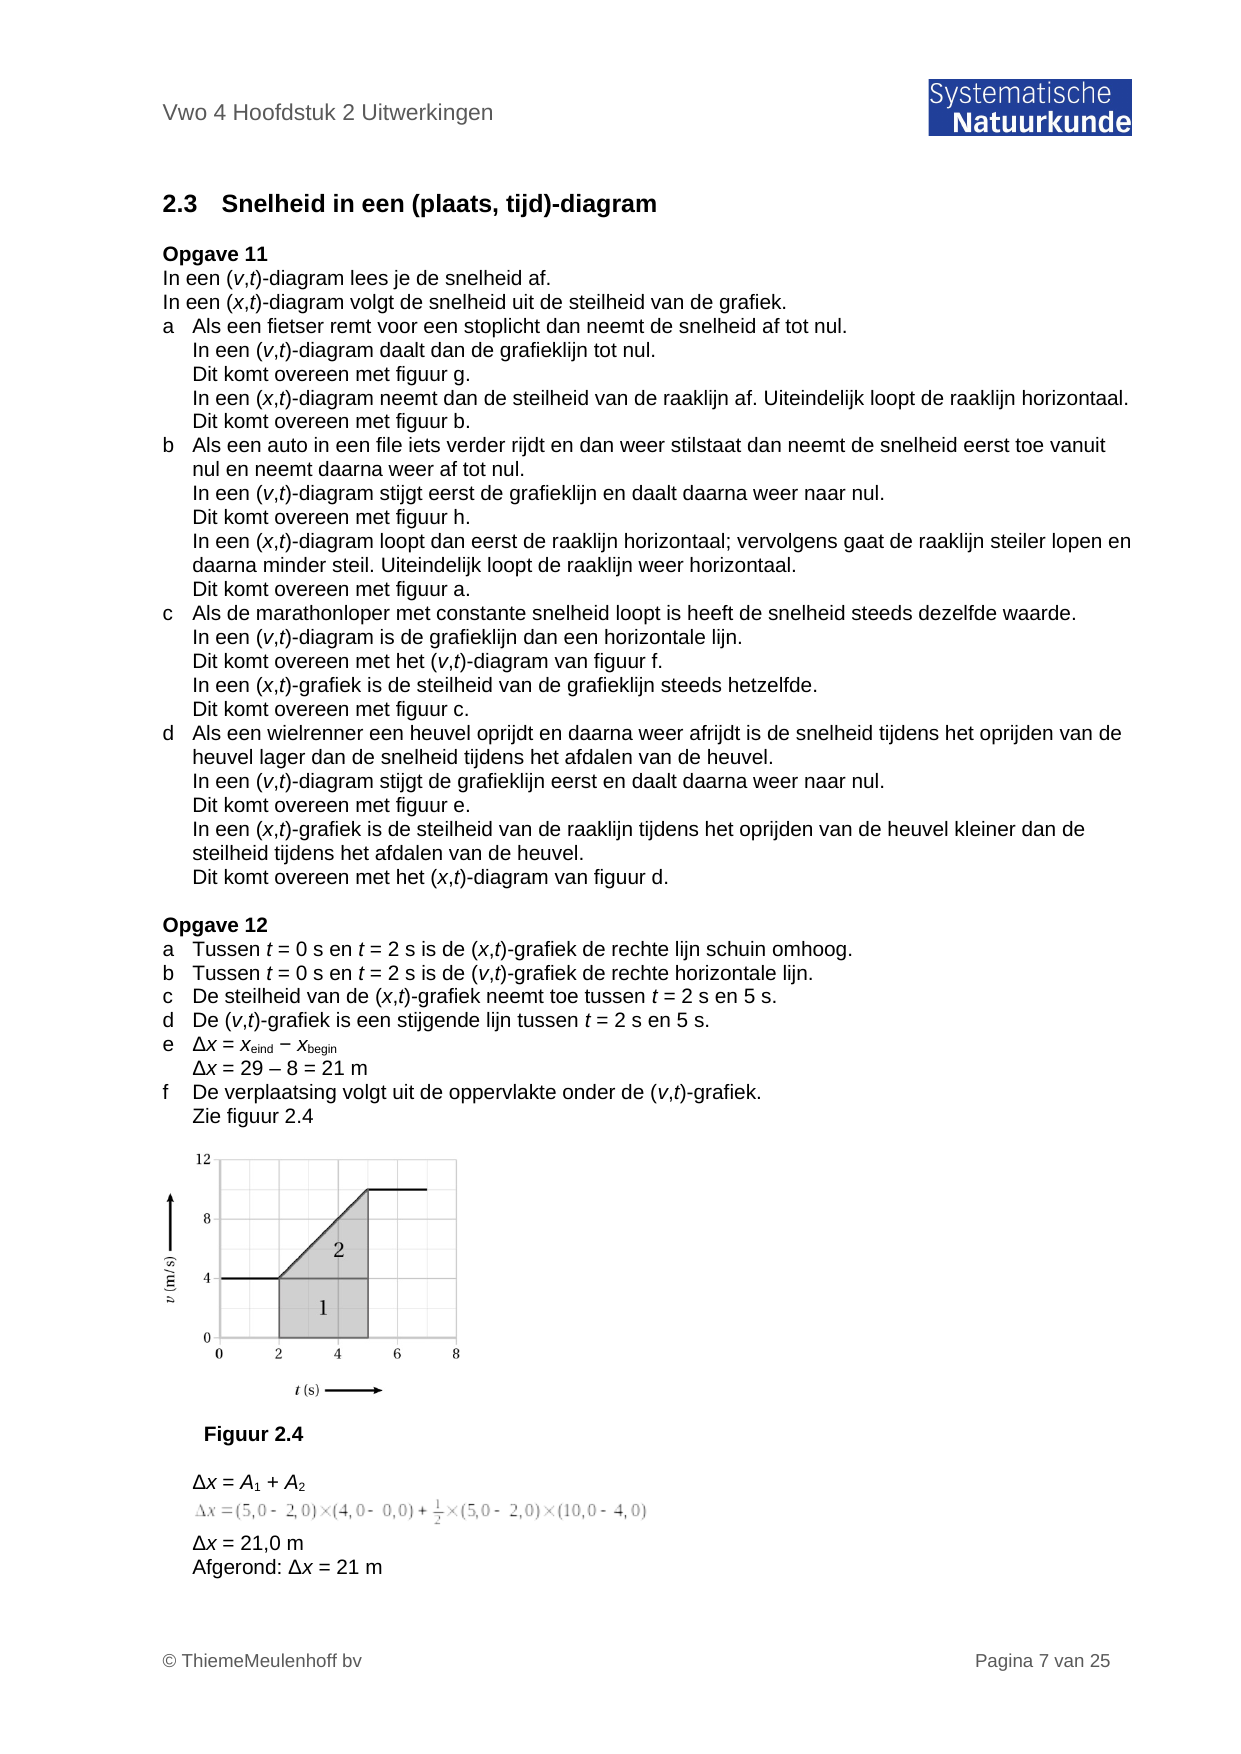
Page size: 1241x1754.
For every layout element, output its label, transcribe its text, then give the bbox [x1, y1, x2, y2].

text Dit komt overeen met figuur e. [162, 793, 1137, 817]
text In een (x,t)-diagram volgt de snelheid uit de steilheid van de grafiek. [162, 289, 1137, 313]
text Dit komt overeen met figuur c. [162, 697, 1137, 721]
text Zie figuur 2.4 [162, 1104, 1137, 1128]
text In een (v,t)-diagram lees je de snelheid af. [162, 266, 1137, 289]
text 2.3 Snelheid in een (plaats, tijd)-diagram [162, 189, 1137, 218]
text e Δx = xeind − xbegin [162, 1032, 1137, 1056]
text Dit komt overeen met het (v,t)-diagram van figuur f. [162, 649, 1137, 673]
text b Als een auto in een file iets verder rijdt en dan weer stilstaat dan neemt de snelheid eerst toe vanuit nul en neemt daarna weer af tot nul. [162, 433, 1137, 481]
text Δx = 21,0 m [162, 1531, 1137, 1555]
text Δx = A1 + A2 [162, 1469, 1137, 1493]
text b Tussen t = 0 s en t = 2 s is de (v,t)-grafiek de rechte horizontale lijn. [162, 960, 1137, 984]
text Dit komt overeen met het (x,t)-diagram van figuur d. [162, 864, 1137, 888]
picture [162, 1152, 460, 1398]
text In een (x,t)-grafiek is de steilheid van de grafieklijn steeds hetzelfde. [162, 673, 1137, 697]
text Dit komt overeen met figuur g. [162, 361, 1137, 385]
text a Tussen t = 0 s en t = 2 s is de (x,t)-grafiek de rechte lijn schuin omhoog. [162, 936, 1137, 960]
text In een (v,t)-diagram stijgt eerst de grafieklijn en daalt daarna weer naar nul. [162, 481, 1137, 505]
text d Als een wielrenner een heuvel oprijdt en daarna weer afrijdt is de snelheid tijdens het oprijden van de heuvel lager dan de snelheid tijdens het afdalen van de heuvel. [162, 721, 1137, 769]
text Dit komt overeen met figuur b. [162, 409, 1137, 433]
text Figuur 2.4 [162, 1422, 1137, 1446]
text Opgave 12 [162, 912, 1137, 936]
text f De verplaatsing volgt uit de oppervlakte onder de (v,t)-grafiek. [162, 1080, 1137, 1104]
text In een (x,t)-diagram neemt dan de steilheid van de raaklijn af. Uiteindelijk loopt de raaklijn horizontaal. [192, 385, 1137, 409]
text a Als een fietser remt voor een stoplicht dan neemt de snelheid af tot nul. [162, 313, 1137, 337]
text In een (x,t)-grafiek is de steilheid van de raaklijn tijdens het oprijden van de heuvel kleiner dan de steilheid tijdens het afdalen van de heuvel. [192, 817, 1137, 864]
text d De (v,t)-grafiek is een stijgende lijn tussen t = 2 s en 5 s. [162, 1008, 1137, 1032]
text Dit komt overeen met figuur a. [162, 577, 1137, 601]
text Dit komt overeen met figuur h. [162, 505, 1137, 529]
text In een (x,t)-diagram loopt dan eerst de raaklijn horizontaal; vervolgens gaat de raaklijn steiler lopen en daarna minder steil. Uiteindelijk loopt de raaklijn weer horizontaal. [192, 529, 1137, 577]
picture [928, 79, 1132, 136]
text c De steilheid van de (x,t)-grafiek neemt toe tussen t = 2 s en 5 s. [162, 984, 1137, 1008]
text In een (v,t)-diagram daalt dan de grafieklijn tot nul. [162, 337, 1137, 361]
text In een (v,t)-diagram stijgt de grafieklijn eerst en daalt daarna weer naar nul. [162, 769, 1137, 793]
text In een (v,t)-diagram is de grafieklijn dan een horizontale lijn. [162, 625, 1137, 649]
text Δx = 29 – 8 = 21 m [162, 1056, 1137, 1080]
text Opgave 11 [162, 242, 1137, 266]
text Afgerond: Δx = 21 m [162, 1555, 1137, 1579]
text c Als de marathonloper met constante snelheid loopt is heeft de snelheid steeds dezelfde waarde. [162, 601, 1137, 625]
